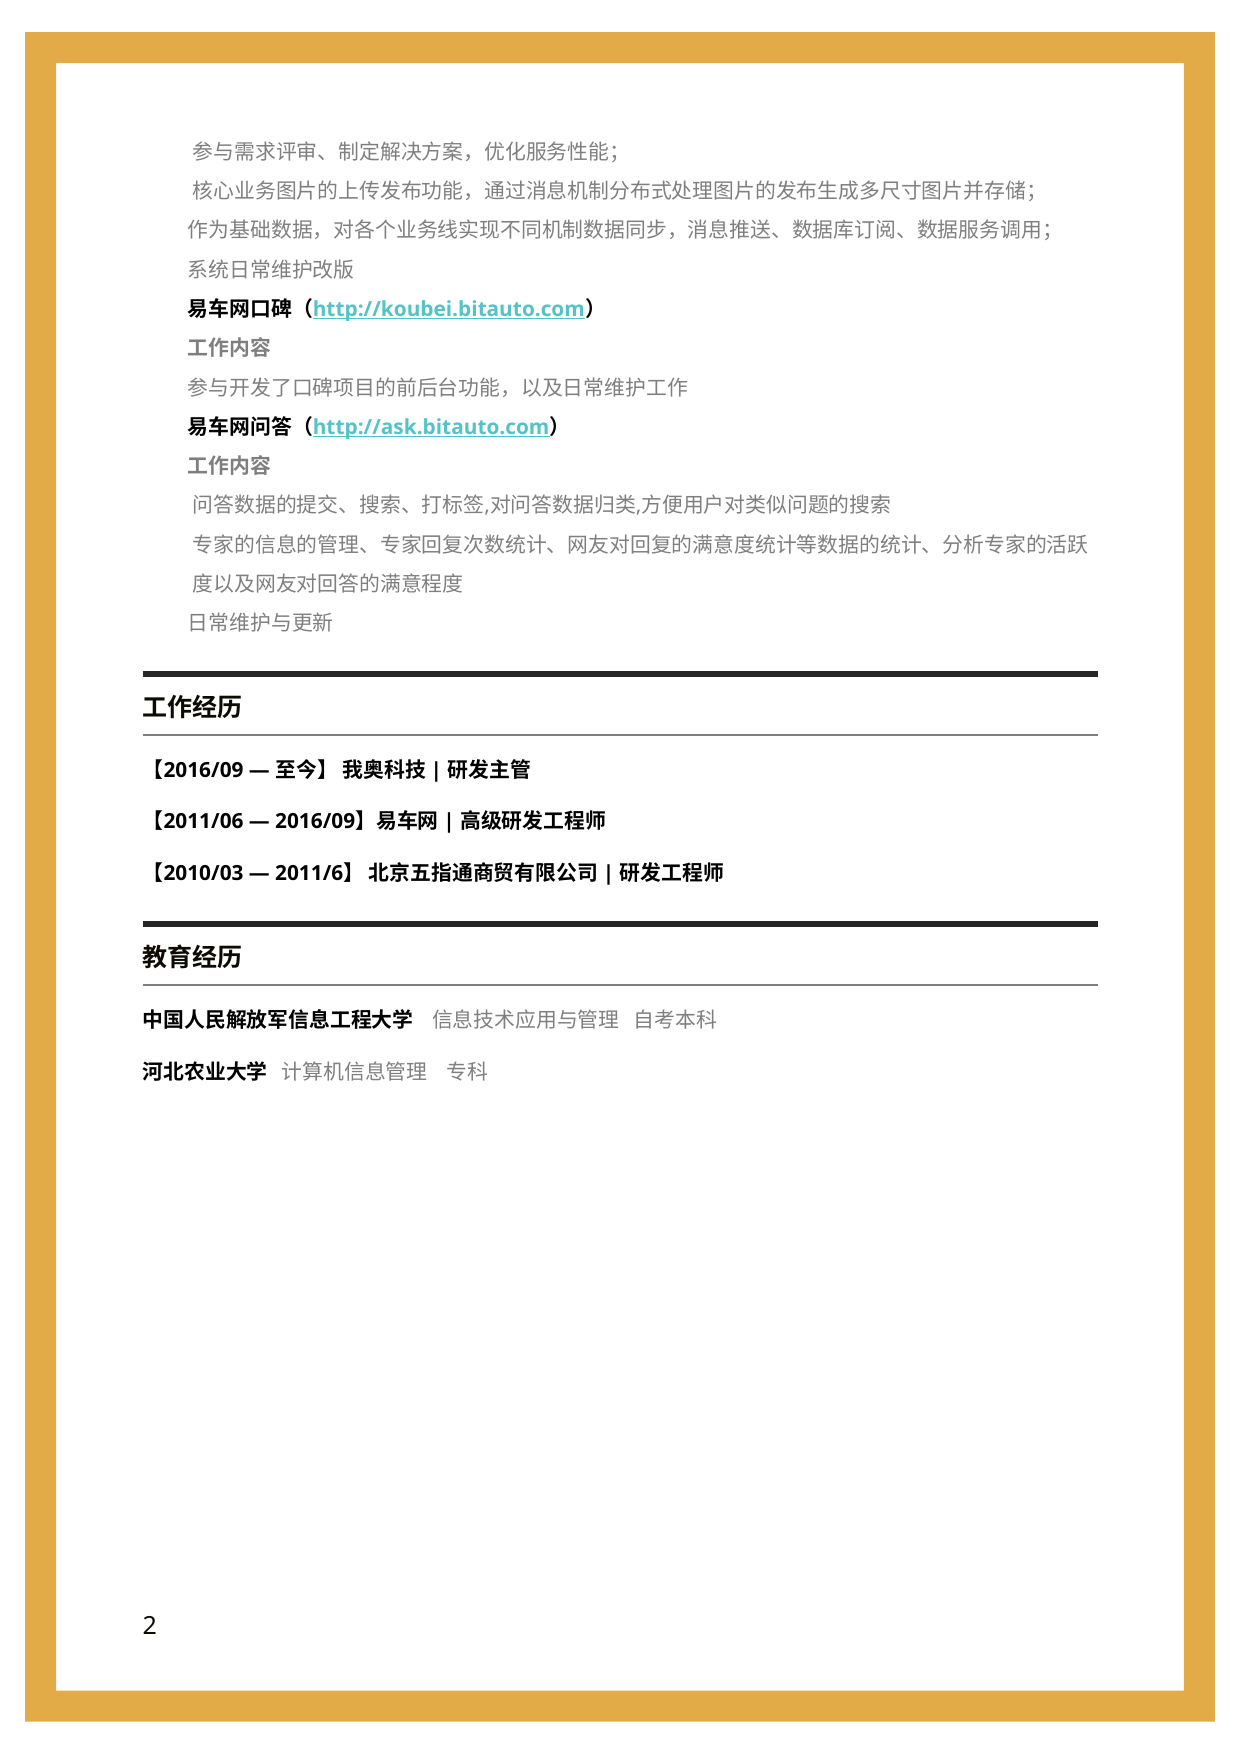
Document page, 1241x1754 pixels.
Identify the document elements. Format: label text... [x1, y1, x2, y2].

list 参与开发了口碑项目的前后台功能，以及日常维护工作 [188, 371, 1098, 401]
list 参与需求评审、制定解决方案，优化服务性能； [192, 135, 1098, 165]
list 专家的信息的管理、专家回复次数统计、网友对回复的满意度统计等数据的统计、分析专家的活跃度以及网友对回答的满意程度 [192, 528, 1098, 597]
list 系统日常维护改版 [188, 253, 1098, 283]
subtitle 教育经历 [142, 922, 1098, 986]
list 易车网口碑（http://koubei.bitauto.com） [188, 292, 1098, 322]
list 【2011/06 — 2016/09】易车网 | 高级研发工程师 [142, 805, 1098, 835]
list 问答数据的提交、搜索、打标签,对问答数据归类,方便用户对类似问题的搜索 [192, 489, 1098, 519]
list 易车网问答（http://ask.bitauto.com） [188, 410, 1098, 440]
list 【2016/09 — 至今】 我奥科技 | 研发主管 [142, 753, 1098, 783]
list 中国人民解放军信息工程大学 信息技术应用与管理 自考本科 [142, 1003, 1098, 1033]
list 河北农业大学 计算机信息管理 专科 [142, 1055, 1098, 1085]
list 日常维护与更新 [188, 607, 1098, 637]
list 工作内容 [188, 449, 1098, 479]
subtitle 工作经历 [142, 672, 1098, 736]
list 【2010/03 — 2011/6】 北京五指通商贸有限公司 | 研发工程师 [142, 857, 1098, 887]
list 作为基础数据，对各个业务线实现不同机制数据同步，消息推送、数据库订阅、数据服务调用； [188, 213, 1098, 244]
list 核心业务图片的上传发布功能，通过消息机制分布式处理图片的发布生成多尺寸图片并存储； [192, 174, 1098, 204]
list 工作内容 [188, 331, 1098, 362]
